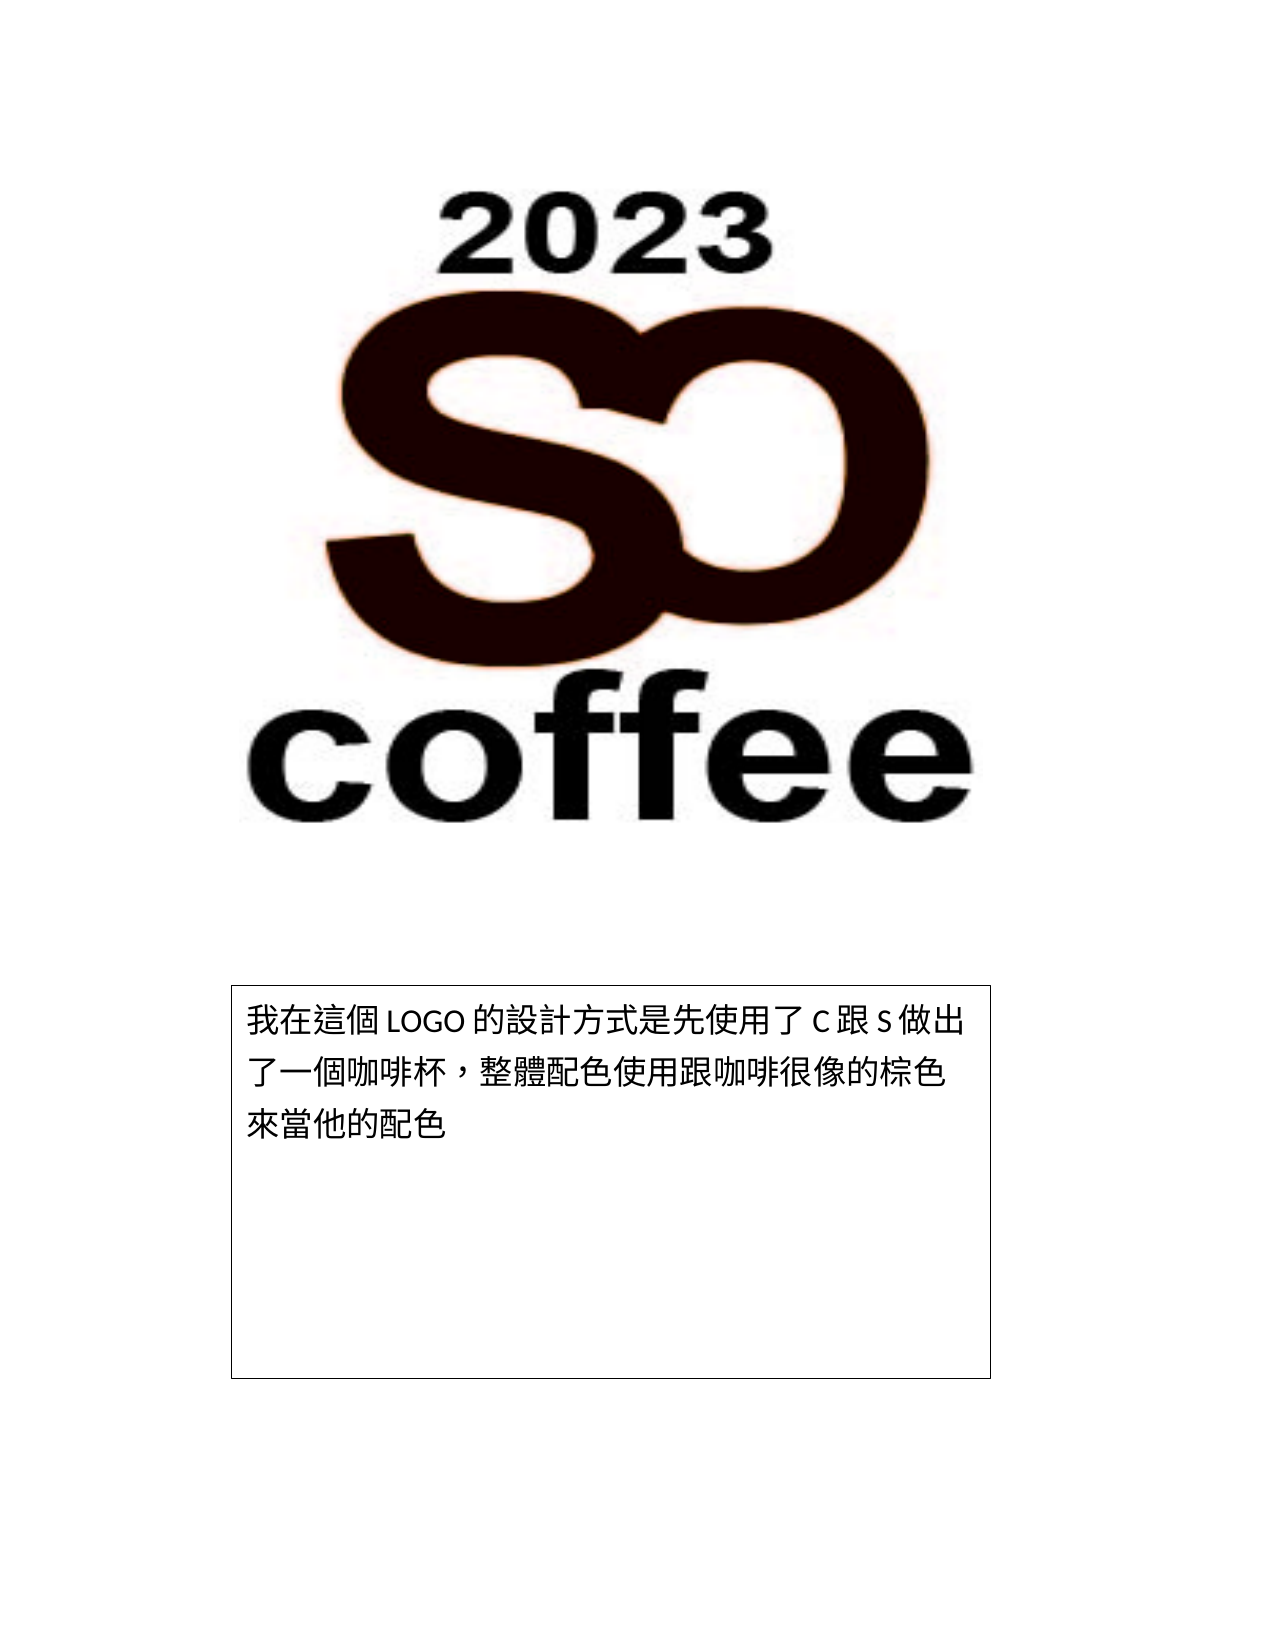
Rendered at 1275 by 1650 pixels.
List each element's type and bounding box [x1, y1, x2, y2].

picture [239, 150, 983, 897]
